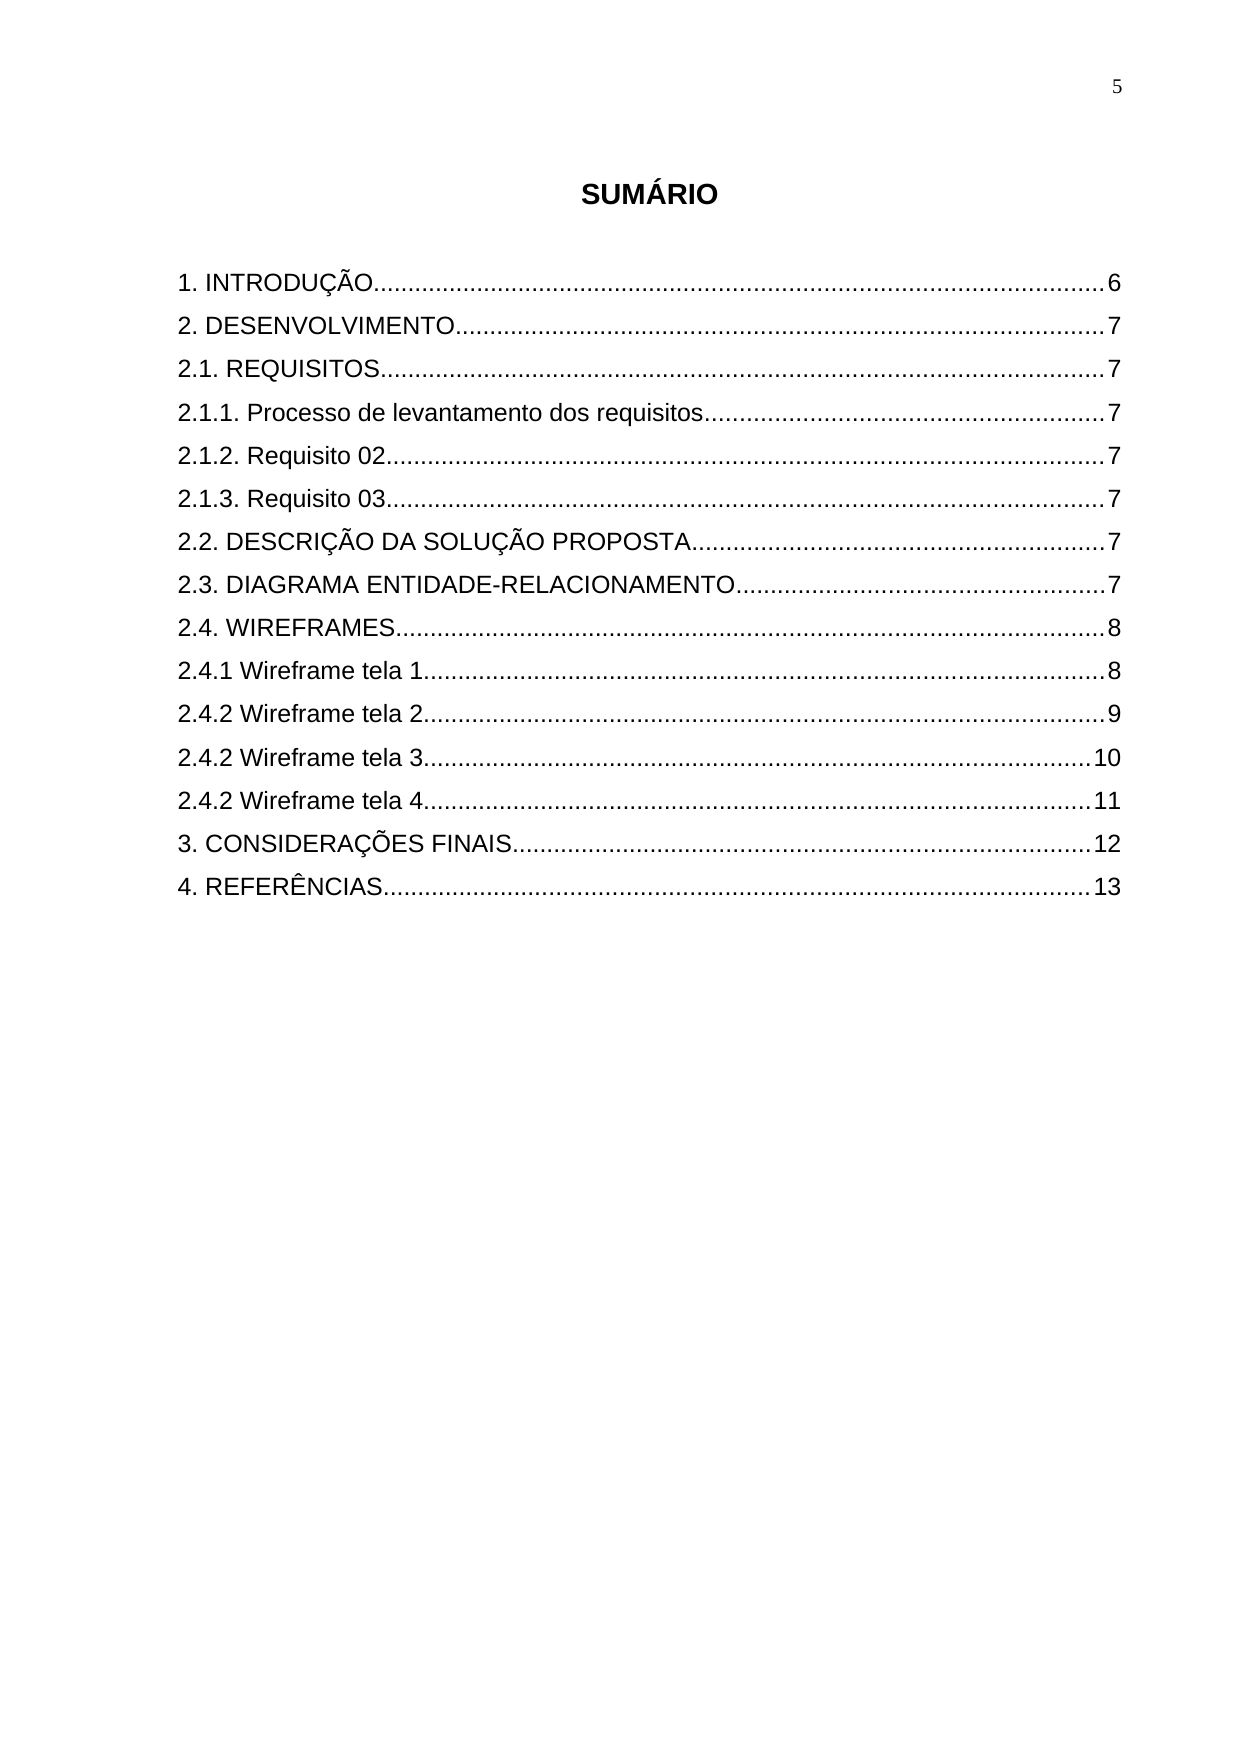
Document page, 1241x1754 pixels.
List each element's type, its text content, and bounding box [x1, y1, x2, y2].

text SUMÁRIO [177, 177, 1122, 211]
